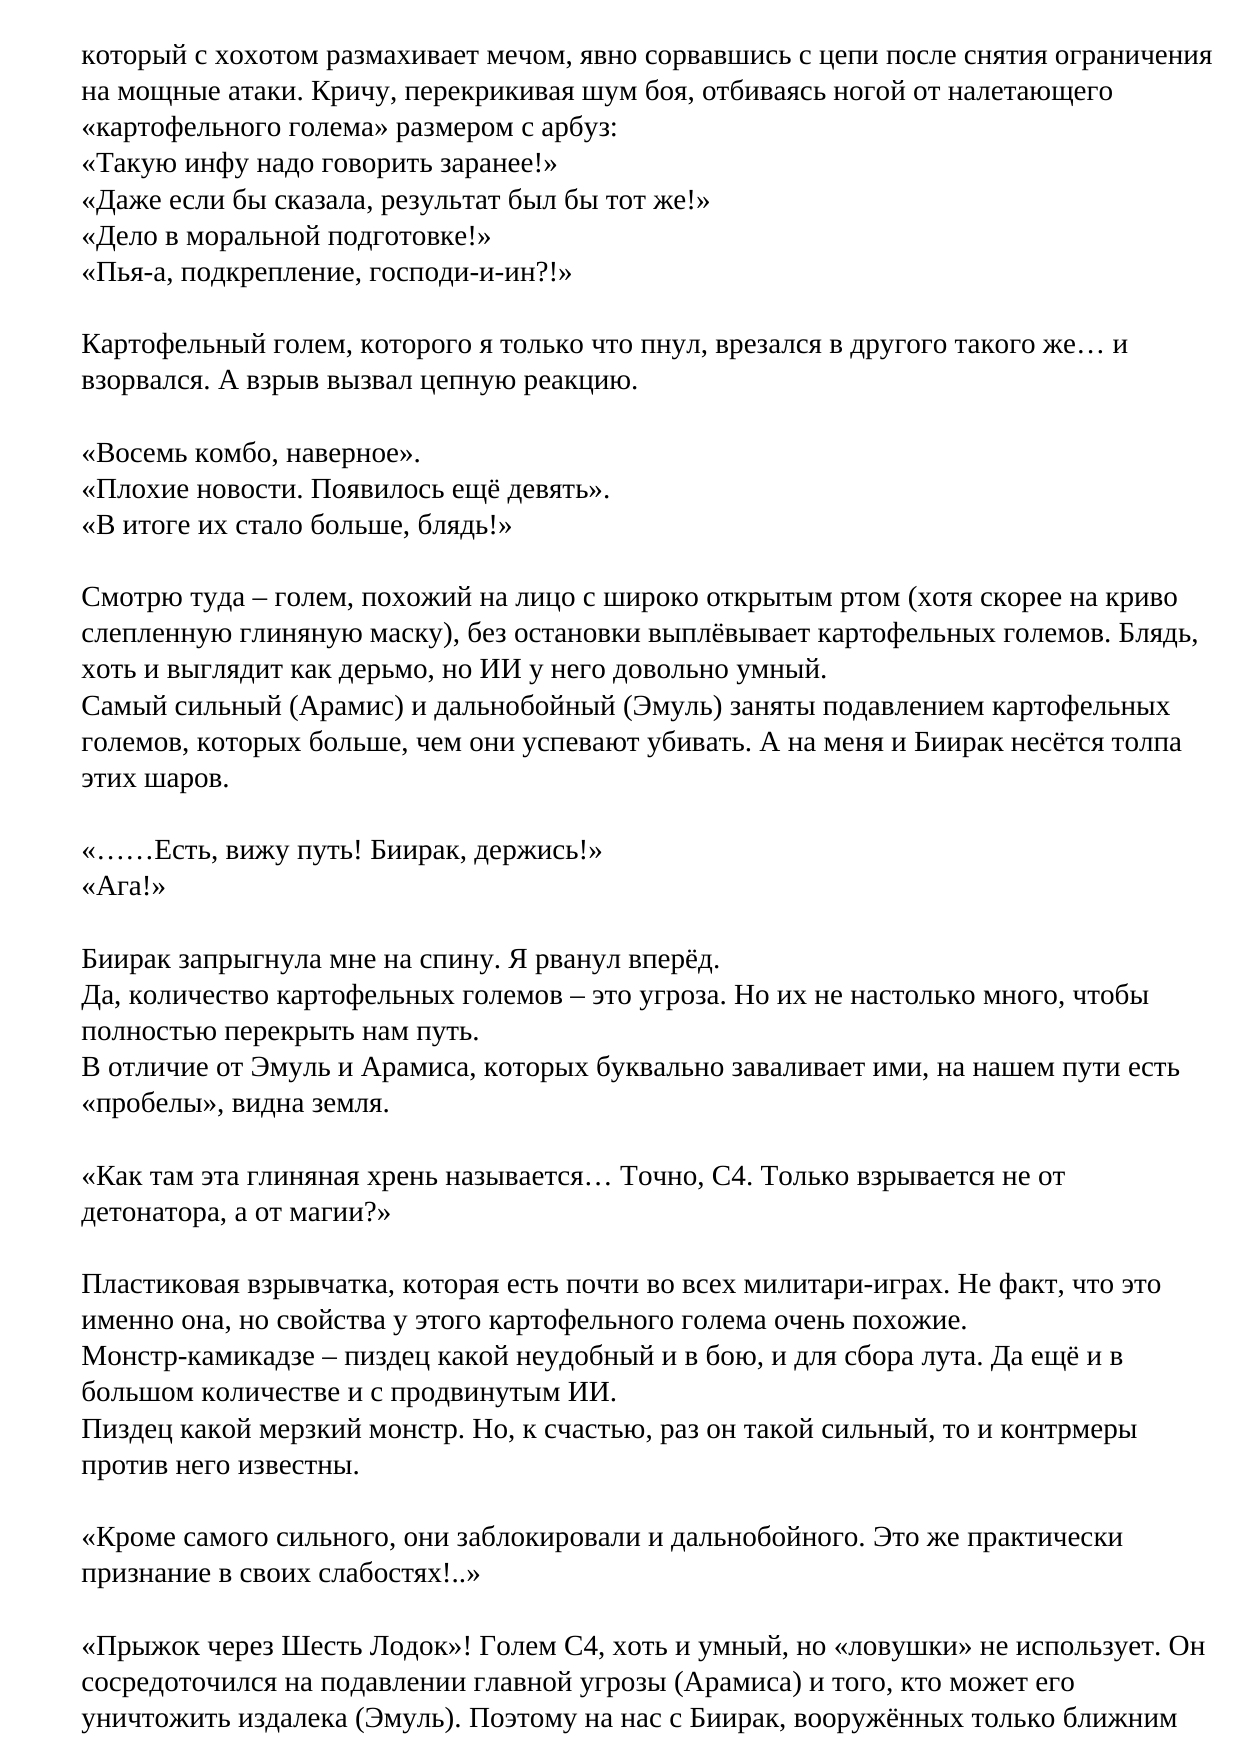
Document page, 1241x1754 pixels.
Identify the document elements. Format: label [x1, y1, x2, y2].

text [81, 37, 1215, 1733]
